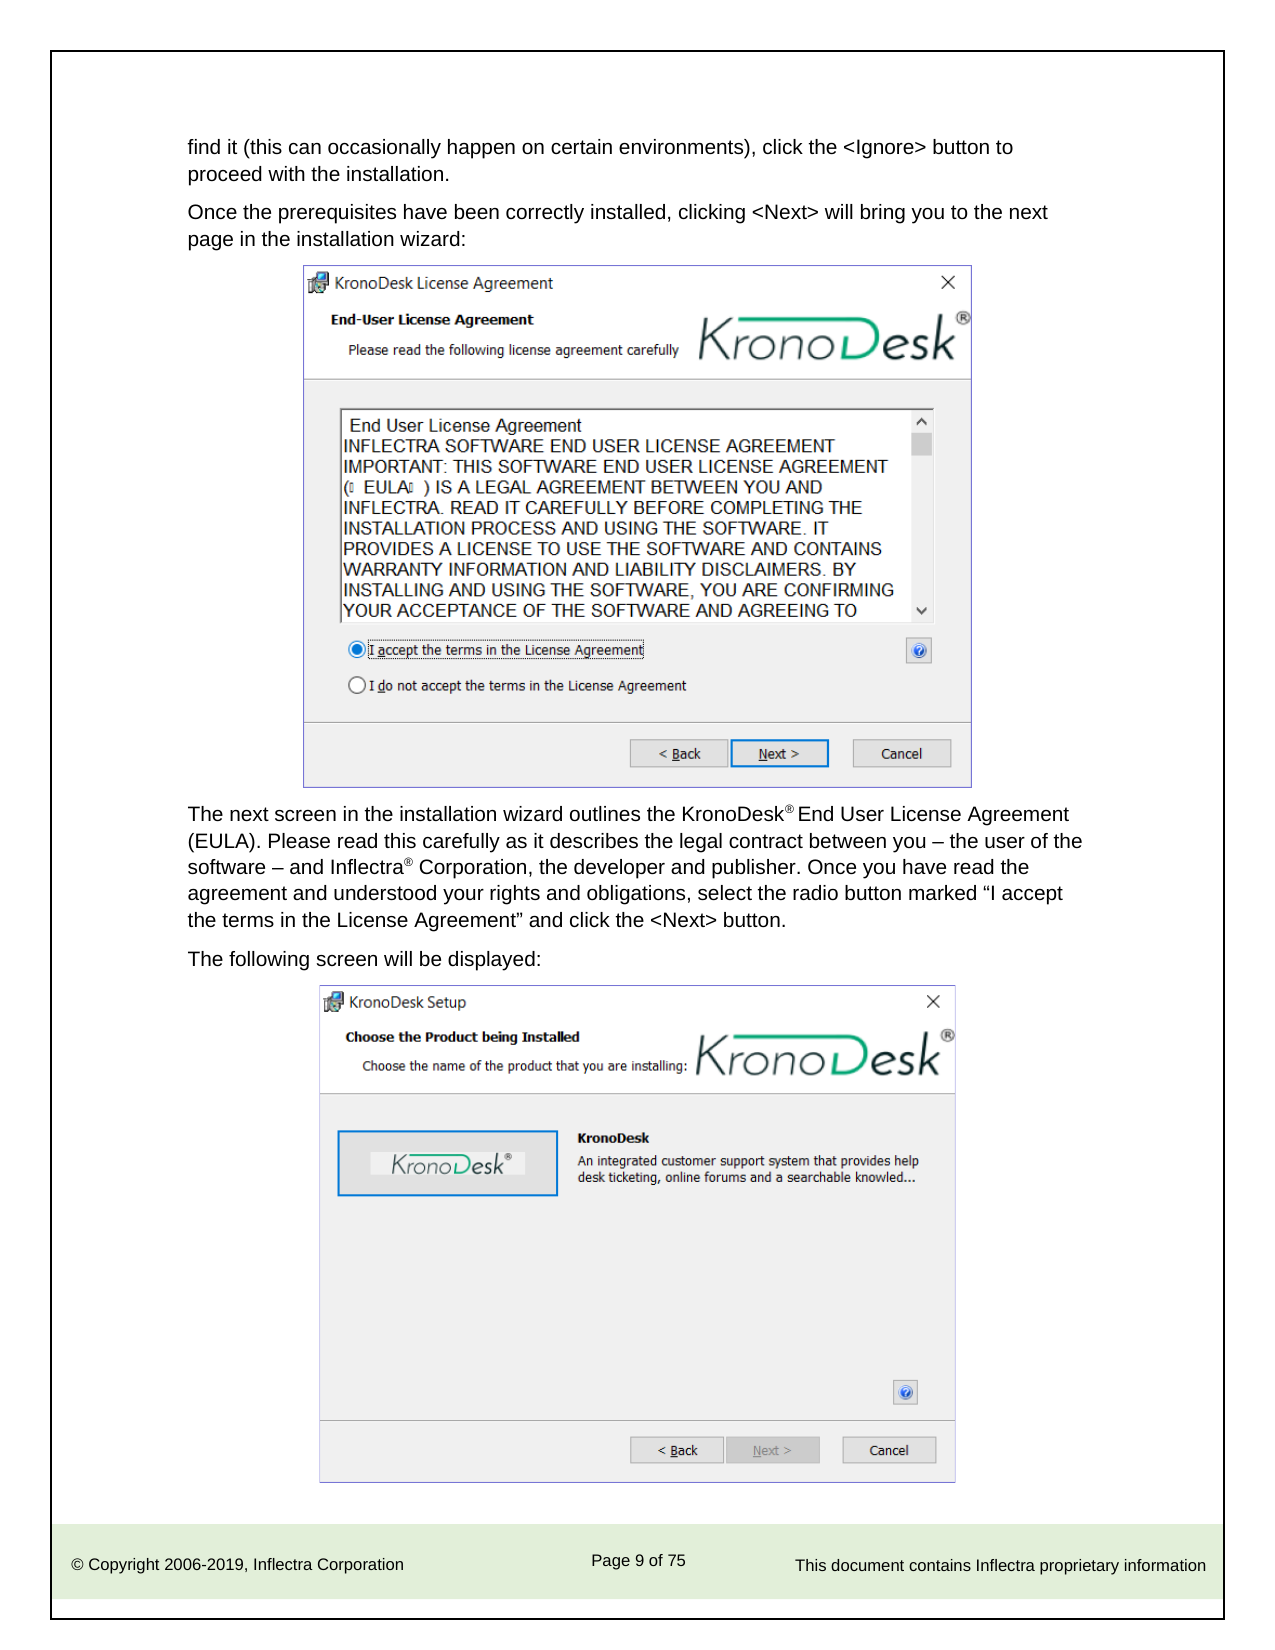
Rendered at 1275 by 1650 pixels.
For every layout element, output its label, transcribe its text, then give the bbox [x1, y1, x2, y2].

picture [303, 265, 972, 788]
text The next screen in the installation wizard outlines the KronoDesk® End User License Agreement (EULA). Please read this carefully as it describes the legal contract between you – the user of the software – and Inflectra® Corporation, the developer and publisher. Once you have read the agreement and understood your rights and obligations, select the radio button marked “I accept the terms in the License Agreement” and click the <Next> button. [187, 802, 1087, 932]
picture [319, 985, 956, 1483]
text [187, 135, 1087, 185]
text The following screen will be displayed: [187, 946, 1087, 970]
text Once the prerequisites have been correctly installed, clicking <Next> will bring you to the next page in the installation wizard: [187, 200, 1087, 251]
